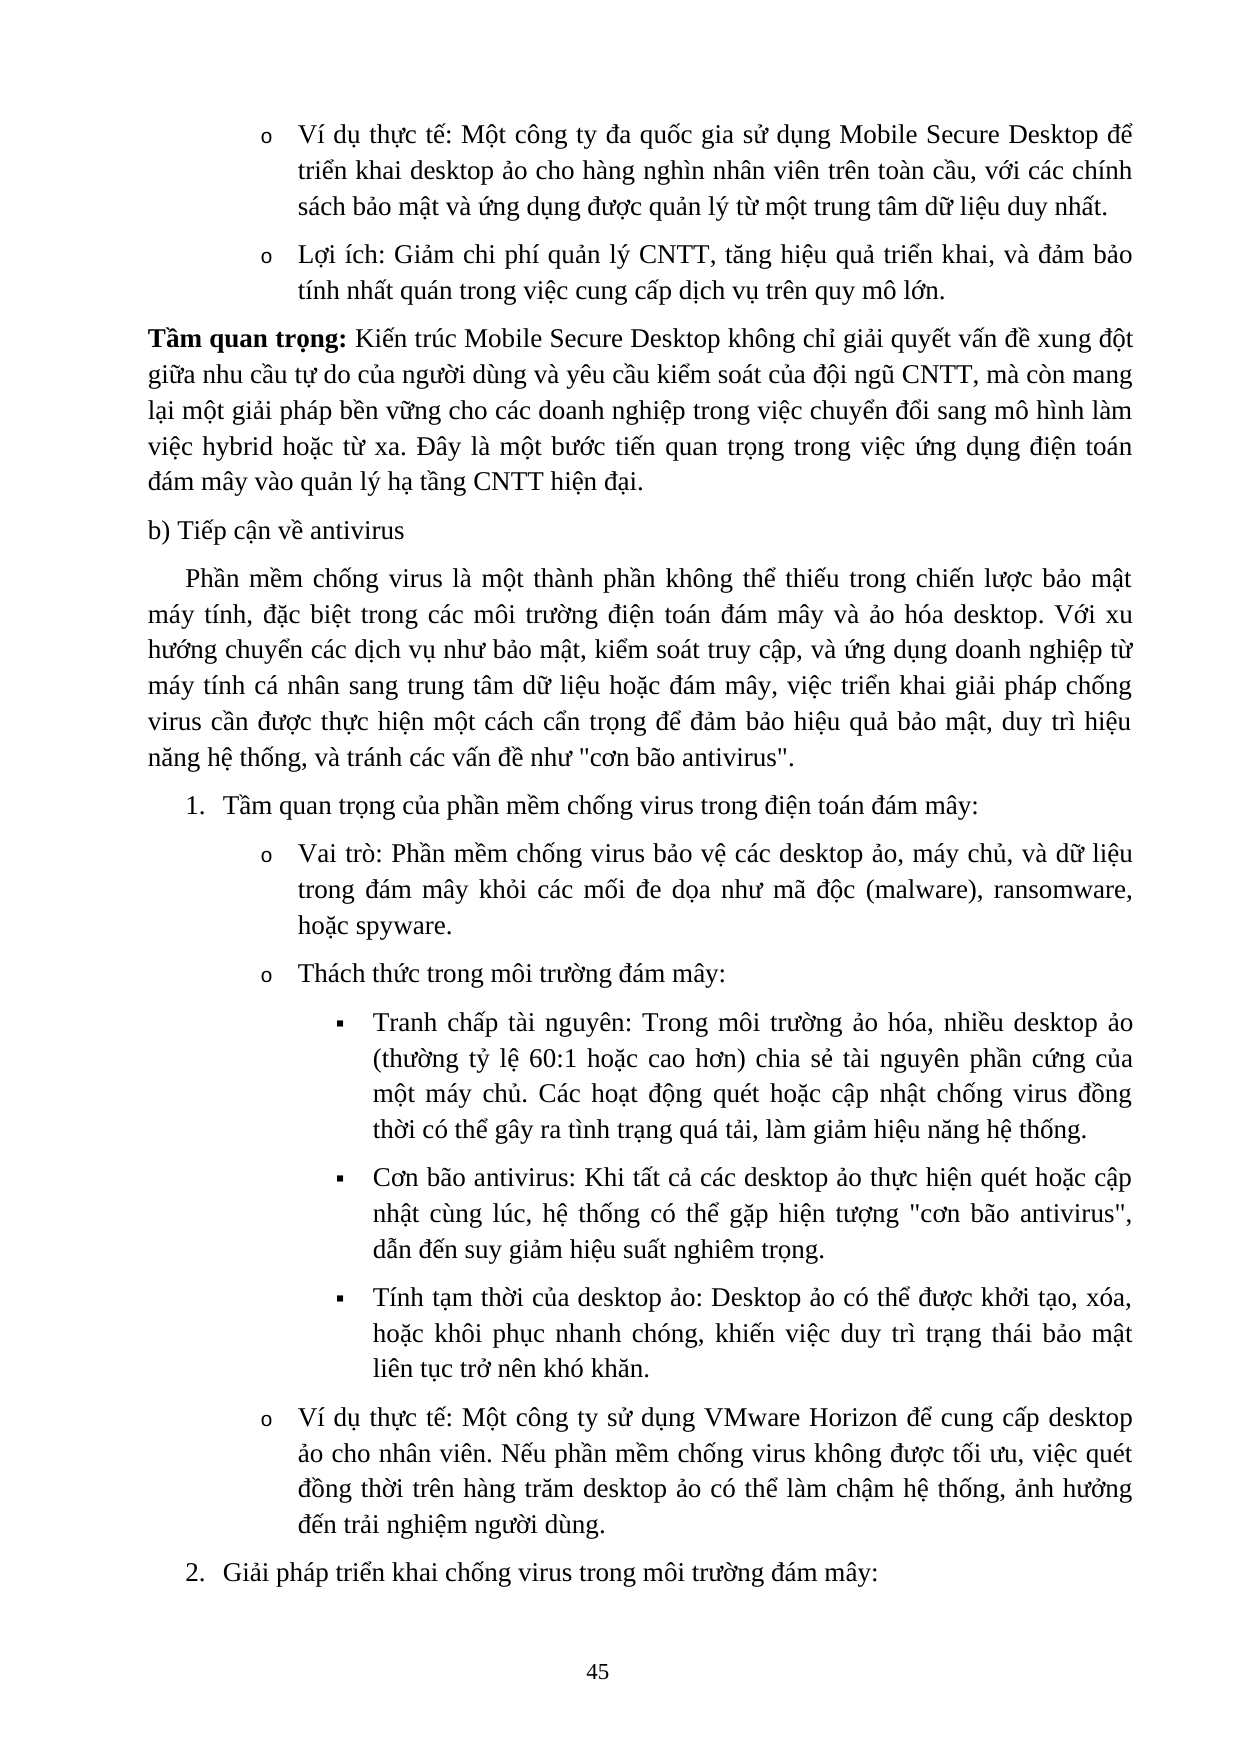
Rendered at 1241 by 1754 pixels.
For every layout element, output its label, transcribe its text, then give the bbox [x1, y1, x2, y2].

list Ví dụ thực tế: Một công ty đa quốc gia sử dụng Mobile Secure Desktop để triển khai desktop ảo cho hàng nghìn nhân viên trên toàn cầu, với các chính sách bảo mật và ứng dụng được quản lý từ một trung tâm dữ liệu duy nhất. [260, 118, 1134, 221]
list Giải pháp triển khai chống virus trong môi trường đám mây: [185, 1557, 1134, 1588]
text Phần mềm chống virus là một thành phần không thể thiếu trong chiến lược bảo mật máy tính, đặc biệt trong các môi trường điện toán đám mây và ảo hóa desktop. Với xu hướng chuyển các dịch vụ như bảo mật, kiểm soát truy cập, và ứng dụng doanh nghiệp từ máy tính cá nhân sang trung tâm dữ liệu hoặc đám mây, việc triển khai giải pháp chống virus cần được thực hiện một cách cẩn trọng để đảm bảo hiệu quả bảo mật, duy trì hiệu năng hệ thống, và tránh các vấn đề như "cơn bão antivirus". [148, 562, 1134, 772]
list Tranh chấp tài nguyên: Trong môi trường ảo hóa, nhiều desktop ảo (thường tỷ lệ 60:1 hoặc cao hơn) chia sẻ tài nguyên phần cứng của một máy chủ. Các hoạt động quét hoặc cập nhật chống virus đồng thời có thể gây ra tình trạng quá tải, làm giảm hiệu năng hệ thống. [335, 1006, 1134, 1144]
list Lợi ích: Giảm chi phí quản lý CNTT, tăng hiệu quả triển khai, và đảm bảo tính nhất quán trong việc cung cấp dịch vụ trên quy mô lớn. [260, 238, 1134, 306]
text b) Tiếp cận về antivirus [148, 514, 1134, 545]
list Thách thức trong môi trường đám mây: [260, 957, 1134, 989]
list Tầm quan trọng của phần mềm chống virus trong điện toán đám mây: [185, 789, 1134, 820]
list Ví dụ thực tế: Một công ty sử dụng VMware Horizon để cung cấp desktop ảo cho nhân viên. Nếu phần mềm chống virus không được tối ưu, việc quét đồng thời trên hàng trăm desktop ảo có thể làm chậm hệ thống, ảnh hưởng đến trải nghiệm người dùng. [260, 1401, 1134, 1539]
list Cơn bão antivirus: Khi tất cả các desktop ảo thực hiện quét hoặc cập nhật cùng lúc, hệ thống có thể gặp hiện tượng "cơn bão antivirus", dẫn đến suy giảm hiệu suất nghiêm trọng. [335, 1161, 1134, 1264]
text Tầm quan trọng: Kiến trúc Mobile Secure Desktop không chỉ giải quyết vấn đề xung đột giữa nhu cầu tự do của người dùng và yêu cầu kiểm soát của đội ngũ CNTT, mà còn mang lại một giải pháp bền vững cho các doanh nghiệp trong việc chuyển đổi sang mô hình làm việc hybrid hoặc từ xa. Đây là một bước tiến quan trọng trong việc ứng dụng điện toán đám mây vào quản lý hạ tầng CNTT hiện đại. [148, 323, 1134, 497]
list Vai trò: Phần mềm chống virus bảo vệ các desktop ảo, máy chủ, và dữ liệu trong đám mây khỏi các mối đe dọa như mã độc (malware), ransomware, hoặc spyware. [260, 837, 1134, 940]
list Tính tạm thời của desktop ảo: Desktop ảo có thể được khởi tạo, xóa, hoặc khôi phục nhanh chóng, khiến việc duy trì trạng thái bảo mật liên tục trở nên khó khăn. [335, 1281, 1134, 1384]
